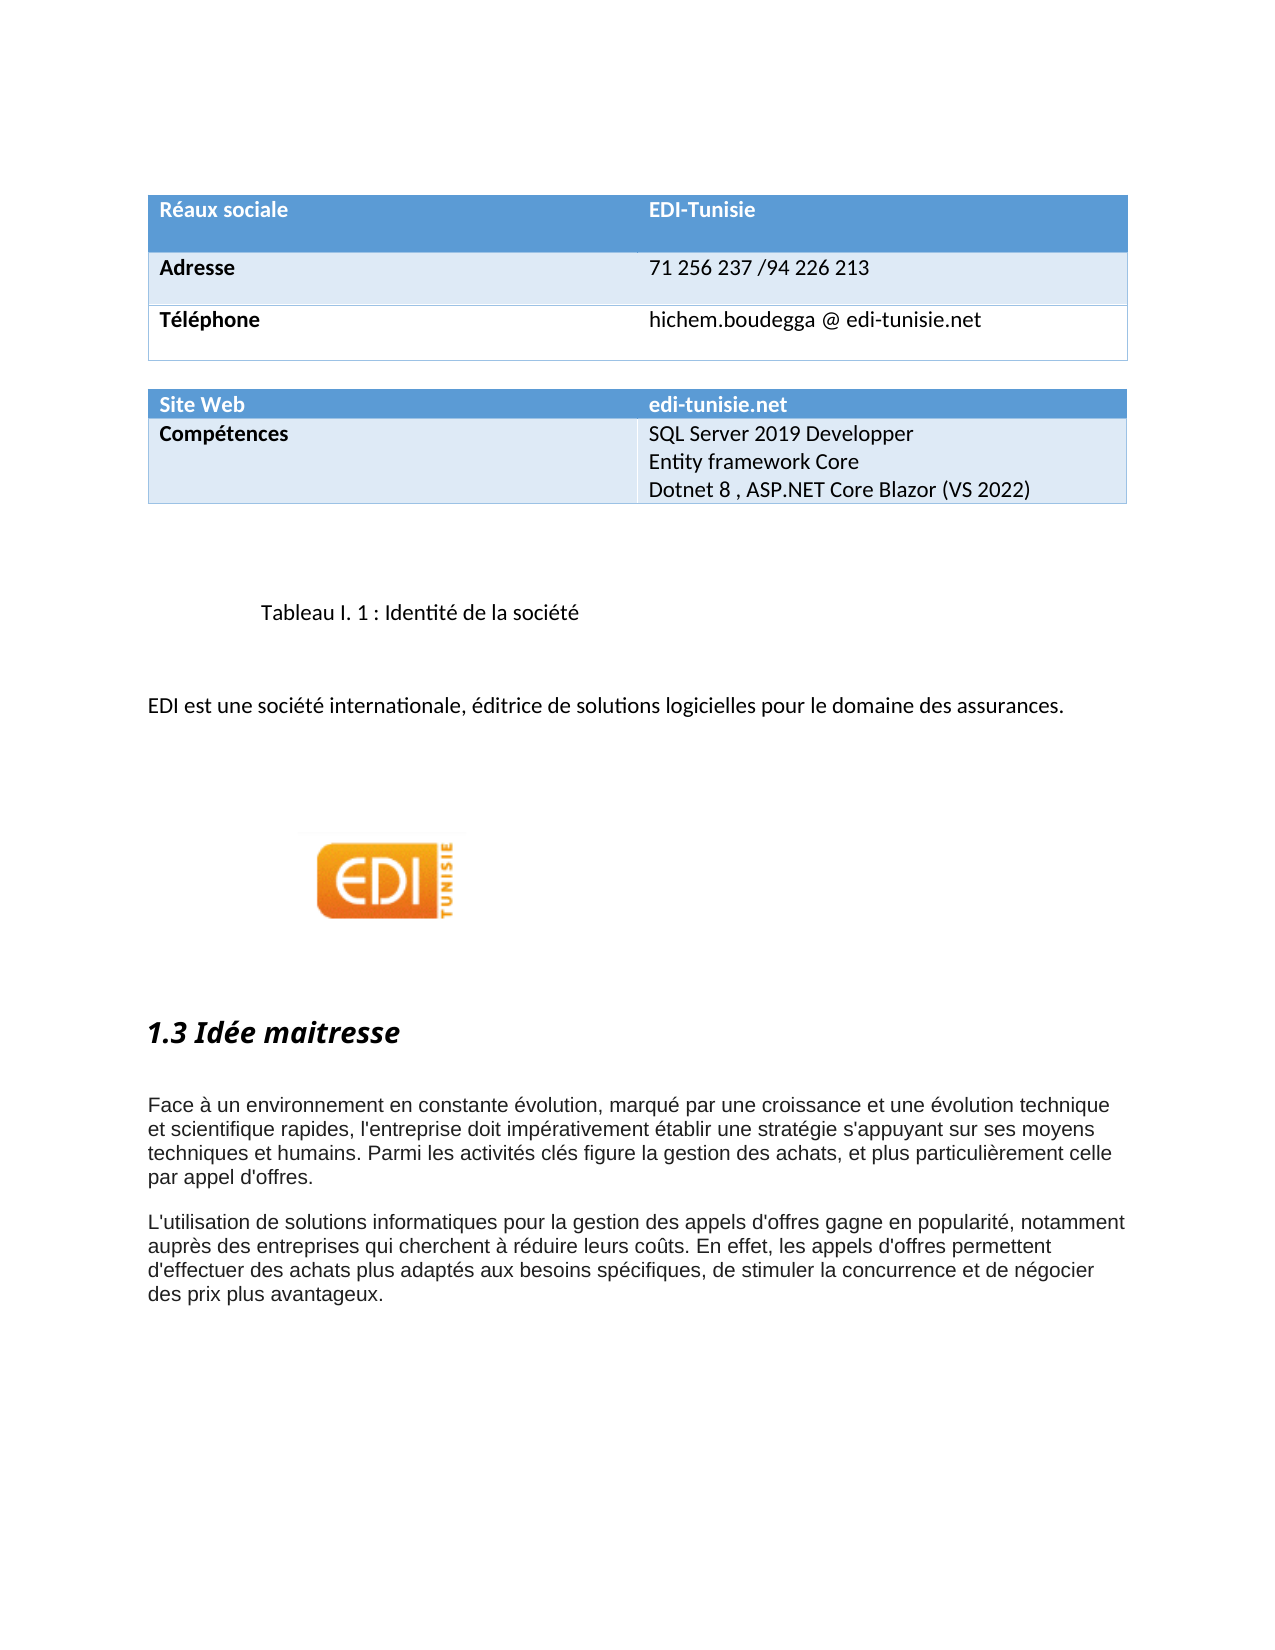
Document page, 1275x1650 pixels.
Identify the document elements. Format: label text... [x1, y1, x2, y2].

picture [297, 832, 467, 922]
table_header Réaux sociale [149, 196, 637, 252]
table_cell Téléphone [149, 306, 638, 360]
table_cell Adresse [149, 253, 638, 304]
text Tableau I. 1 : Identité de la société [148, 598, 1127, 626]
table_header Site Web [149, 390, 637, 418]
table_cell 71 256 237 /94 226 213 [638, 253, 1127, 304]
table_header EDI-Tunisie [638, 196, 1127, 252]
text Face à un environnement en constante évolution, marqué par une croissance et une évolution technique et scientifique rapides, l'entreprise doit impérativement établir une stratégie s'appuyant sur ses moyens techniques et humains. Parmi les activités clés figure la gestion des achats, et plus particulièrement celle par appel d'offres. [148, 1093, 1127, 1189]
text EDI est une société internationale, éditrice de solutions logicielles pour le domaine des assurances. [148, 692, 1127, 719]
table_cell Compétences [149, 419, 637, 503]
table_cell hichem.boudegga @ edi-tunisie.net [638, 306, 1127, 360]
table_cell SQL Server 2019 Developper Entity framework Core Dotnet 8 , ASP.NET Core Blazor (VS 2022) [638, 419, 1126, 503]
subtitle 1.3 Idée maitresse [146, 1012, 1127, 1052]
text L'utilisation de solutions informatiques pour la gestion des appels d'offres gagne en popularité, notamment auprès des entreprises qui cherchent à réduire leurs coûts. En effet, les appels d'offres permettent d'effectuer des achats plus adaptés aux besoins spécifiques, de stimuler la concurrence et de négocier des prix plus avantageux. [148, 1210, 1127, 1306]
table_header edi-tunisie.net [638, 390, 1126, 418]
